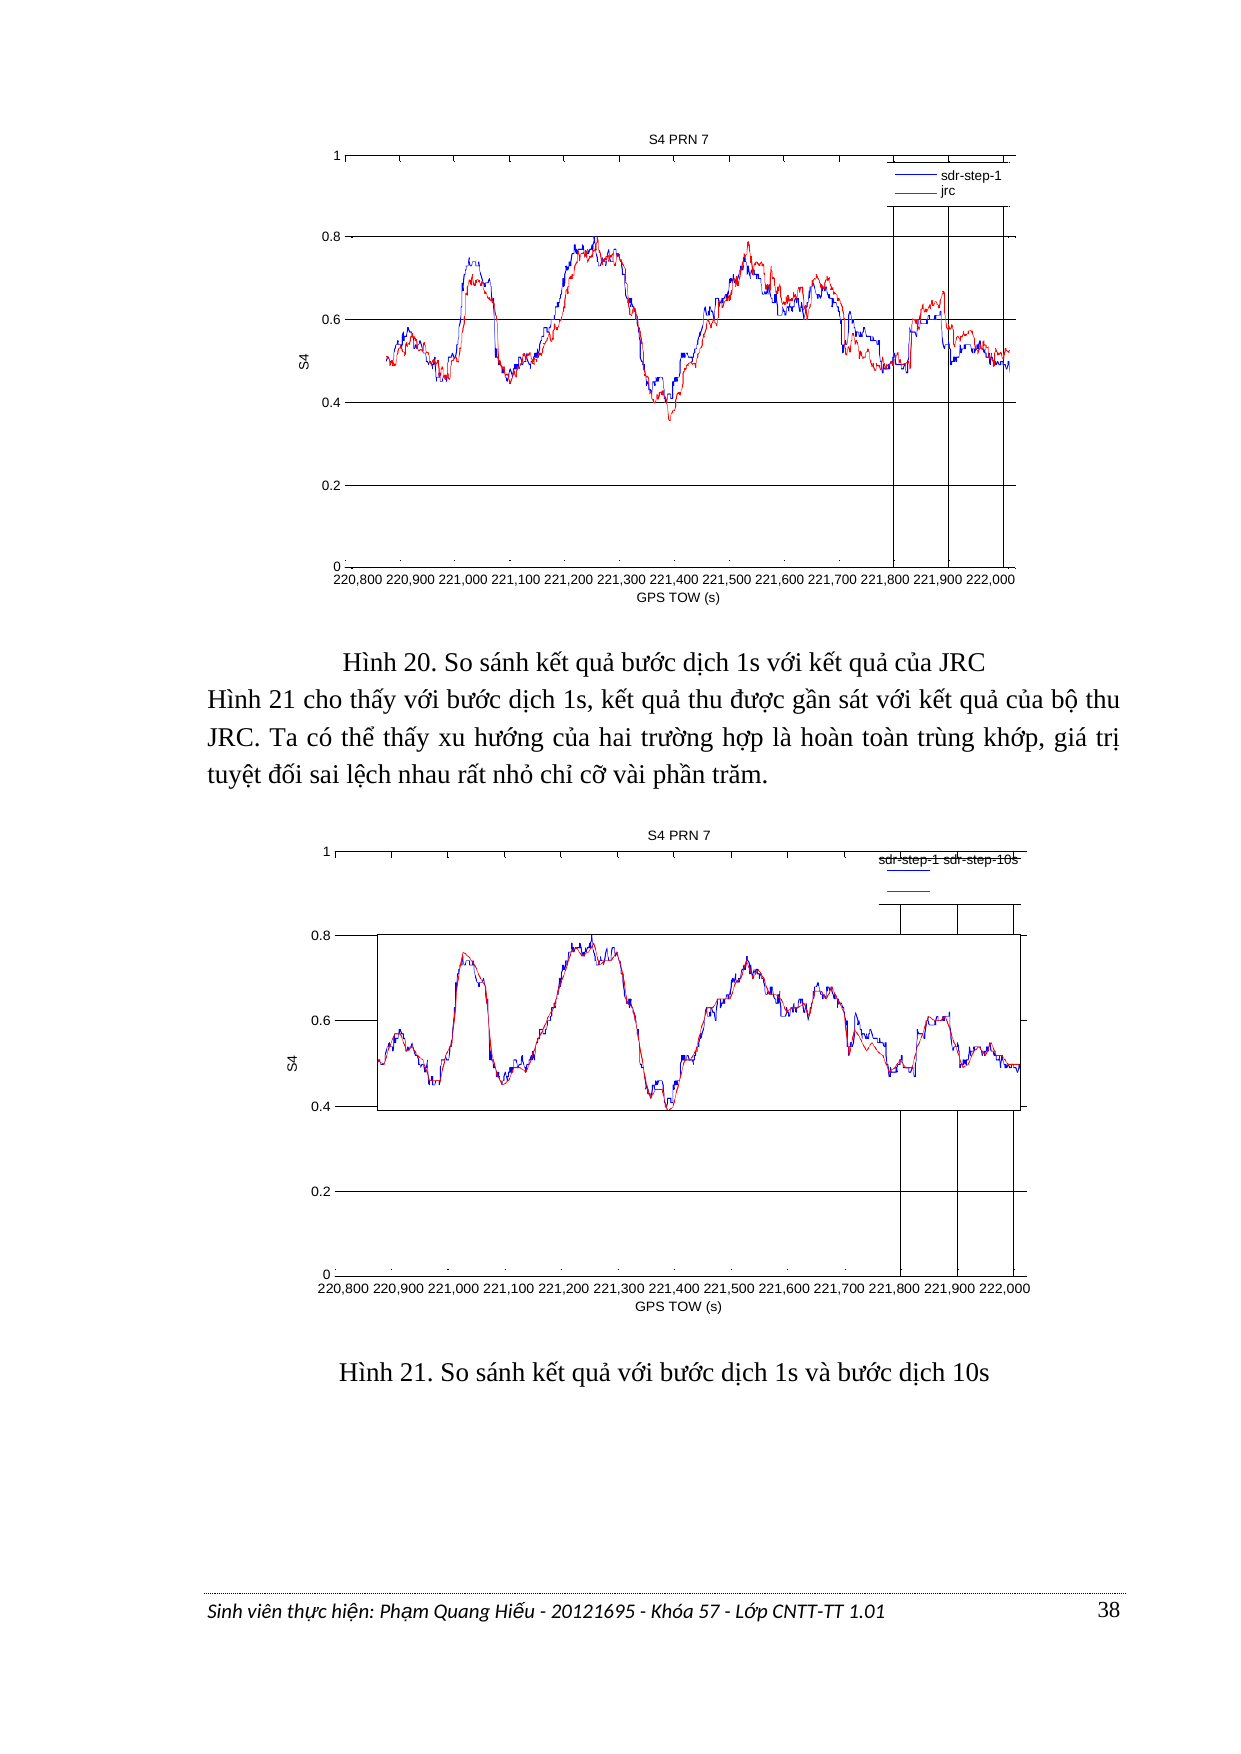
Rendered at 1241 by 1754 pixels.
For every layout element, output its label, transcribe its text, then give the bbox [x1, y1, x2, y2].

text 220,800 220,900 221,000 221,100 221,200 221,300 221,400 221,500 221,600 221,700 221,800 221,900 222,000 [175, 574, 1173, 587]
text 0.6 [322, 312, 1192, 327]
text 0.2 [322, 477, 1192, 493]
text 0.4 [322, 394, 1192, 410]
text Hình 20. So sánh kết quả bước dịch 1s với kết quả của JRC [342, 646, 1192, 677]
text Hình 21. So sánh kết quả với bước dịch 1s và bước dịch 10s [175, 1357, 1154, 1388]
text 220,800 220,900 221,000 221,100 221,200 221,300 221,400 221,500 221,600 221,700 221,800 221,900 222,000 [175, 1282, 1173, 1296]
picture [386, 410, 1010, 421]
text 0.2 [311, 1183, 1192, 1199]
picture [378, 1028, 1020, 1098]
text S4 PRN 7 [175, 827, 1183, 843]
text 1 [323, 843, 1192, 859]
text 0.8 [322, 229, 1192, 244]
text 0.6 [311, 1013, 1192, 1028]
text GPS TOW (s) [175, 589, 1181, 605]
text 0.4 [311, 1098, 1192, 1114]
text 0 [323, 1269, 1192, 1282]
picture [386, 244, 1010, 312]
picture [378, 943, 1020, 1013]
text GPS TOW (s) [175, 1299, 1182, 1314]
text Hình 21 cho thấy với bước dịch 1s, kết quả thu được gần sát với kết quả của bộ thu JRC. Ta có thể thấy xu hướng của hai trường hợp là hoàn toàn trùng khớp, giá trị tuyệt đối sai lệch nhau rất nhỏ chỉ cỡ vài phần trăm. [207, 683, 1122, 789]
picture [386, 327, 1010, 394]
text 0.8 [311, 928, 1192, 943]
text 0 [333, 560, 1192, 574]
text 1 [333, 147, 1192, 163]
text S4 PRN 7 [175, 132, 1182, 147]
